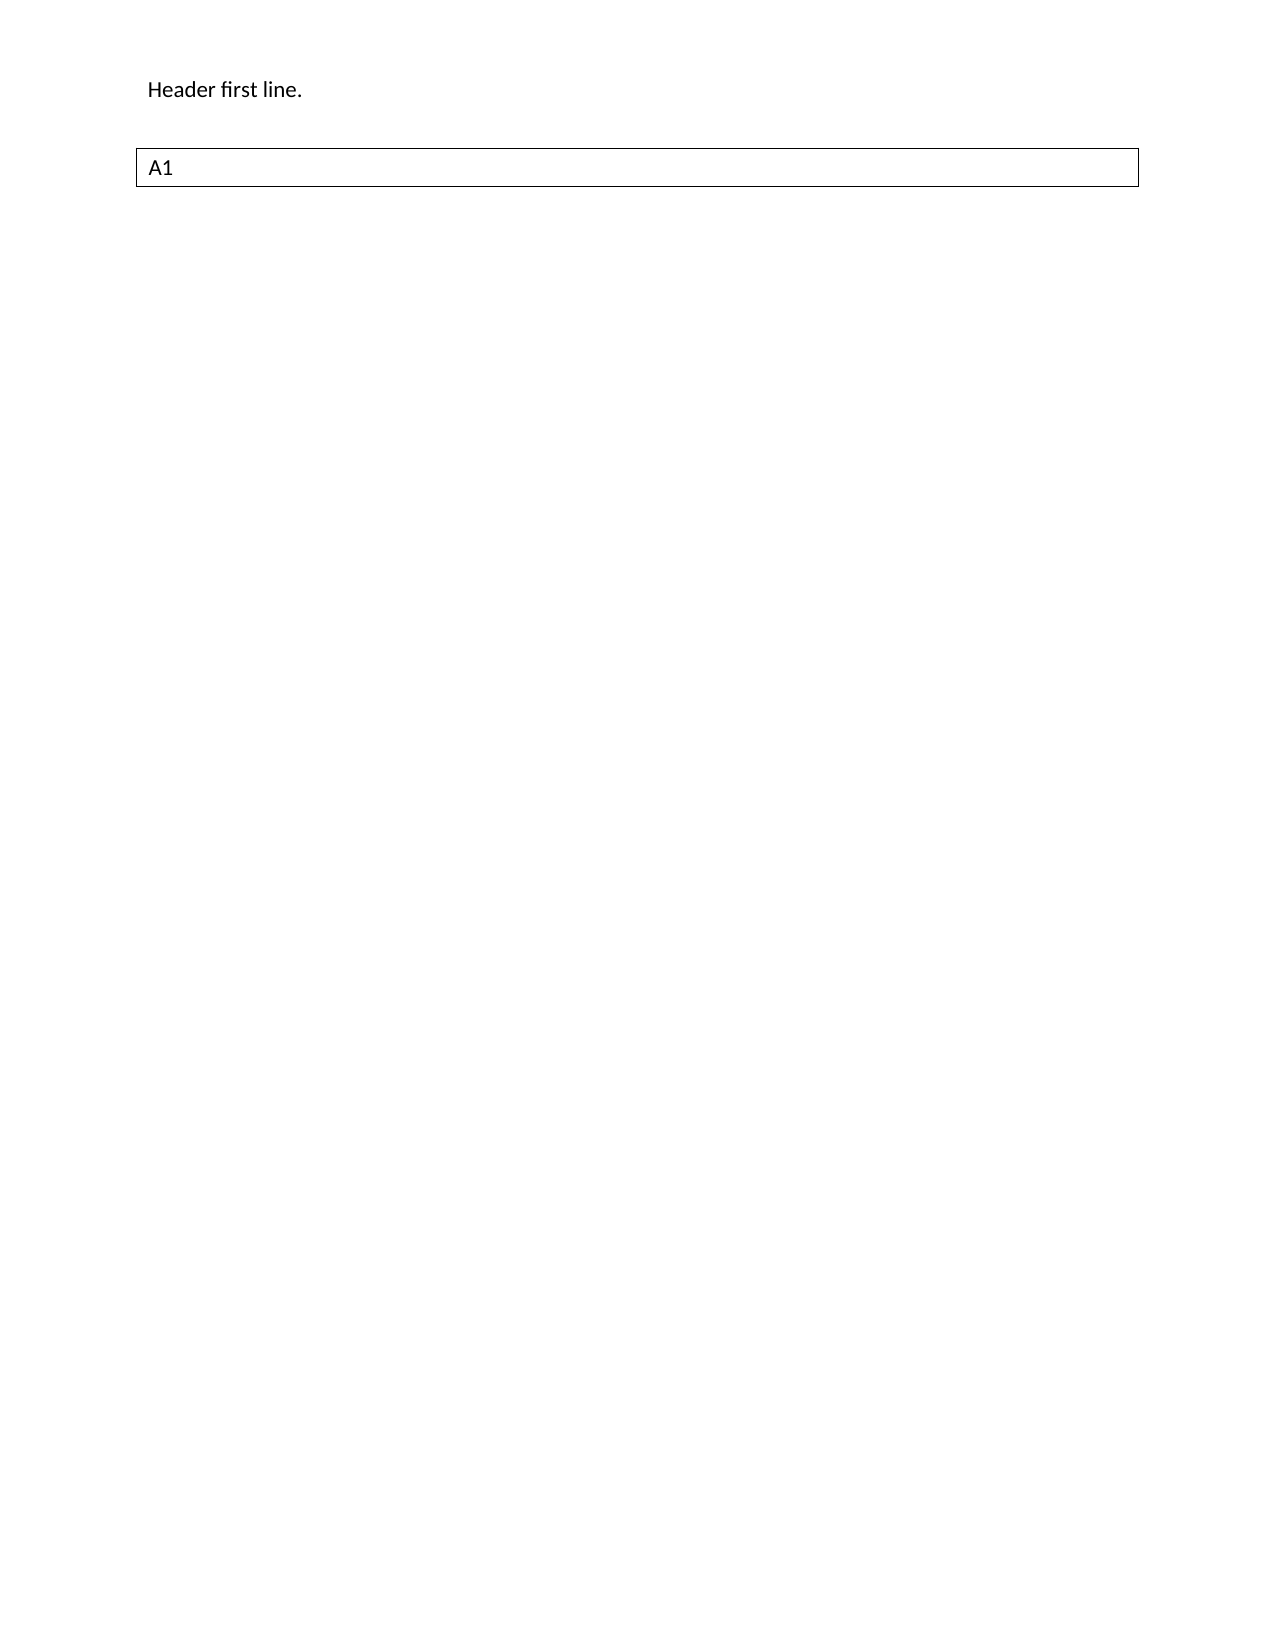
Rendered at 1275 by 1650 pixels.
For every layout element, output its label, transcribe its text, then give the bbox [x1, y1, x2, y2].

table_header A1 [137, 149, 1138, 186]
